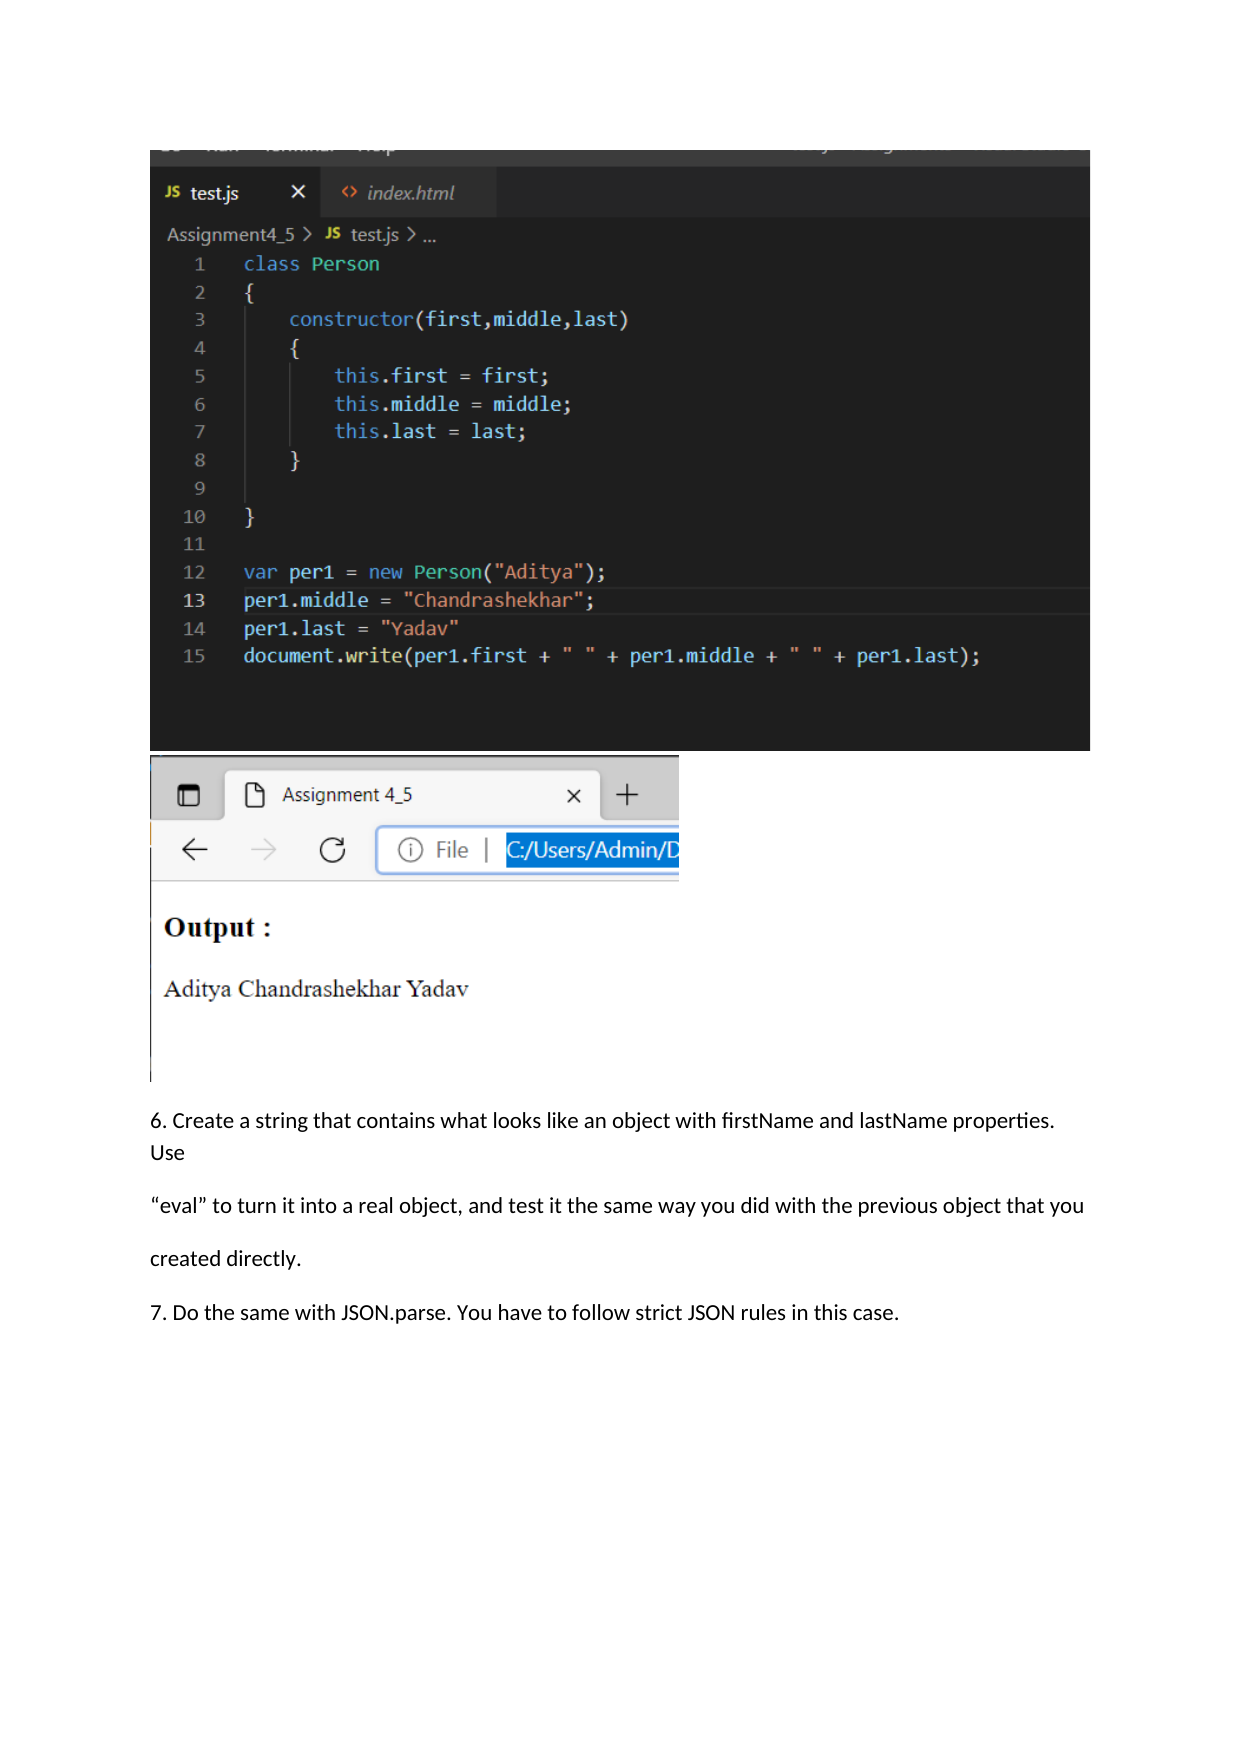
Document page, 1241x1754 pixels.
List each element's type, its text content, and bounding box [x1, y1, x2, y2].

text created directly. [150, 1244, 1090, 1273]
picture [150, 150, 1091, 751]
picture [150, 755, 679, 1082]
text 6. Create a string that contains what looks like an object with firstName and lastName properties. Use [150, 1106, 1090, 1167]
text 7. Do the same with JSON.parse. You have to follow strict JSON rules in this case. [150, 1298, 1090, 1326]
text “eval” to turn it into a real object, and test it the same way you did with the previous object that you [150, 1192, 1090, 1219]
